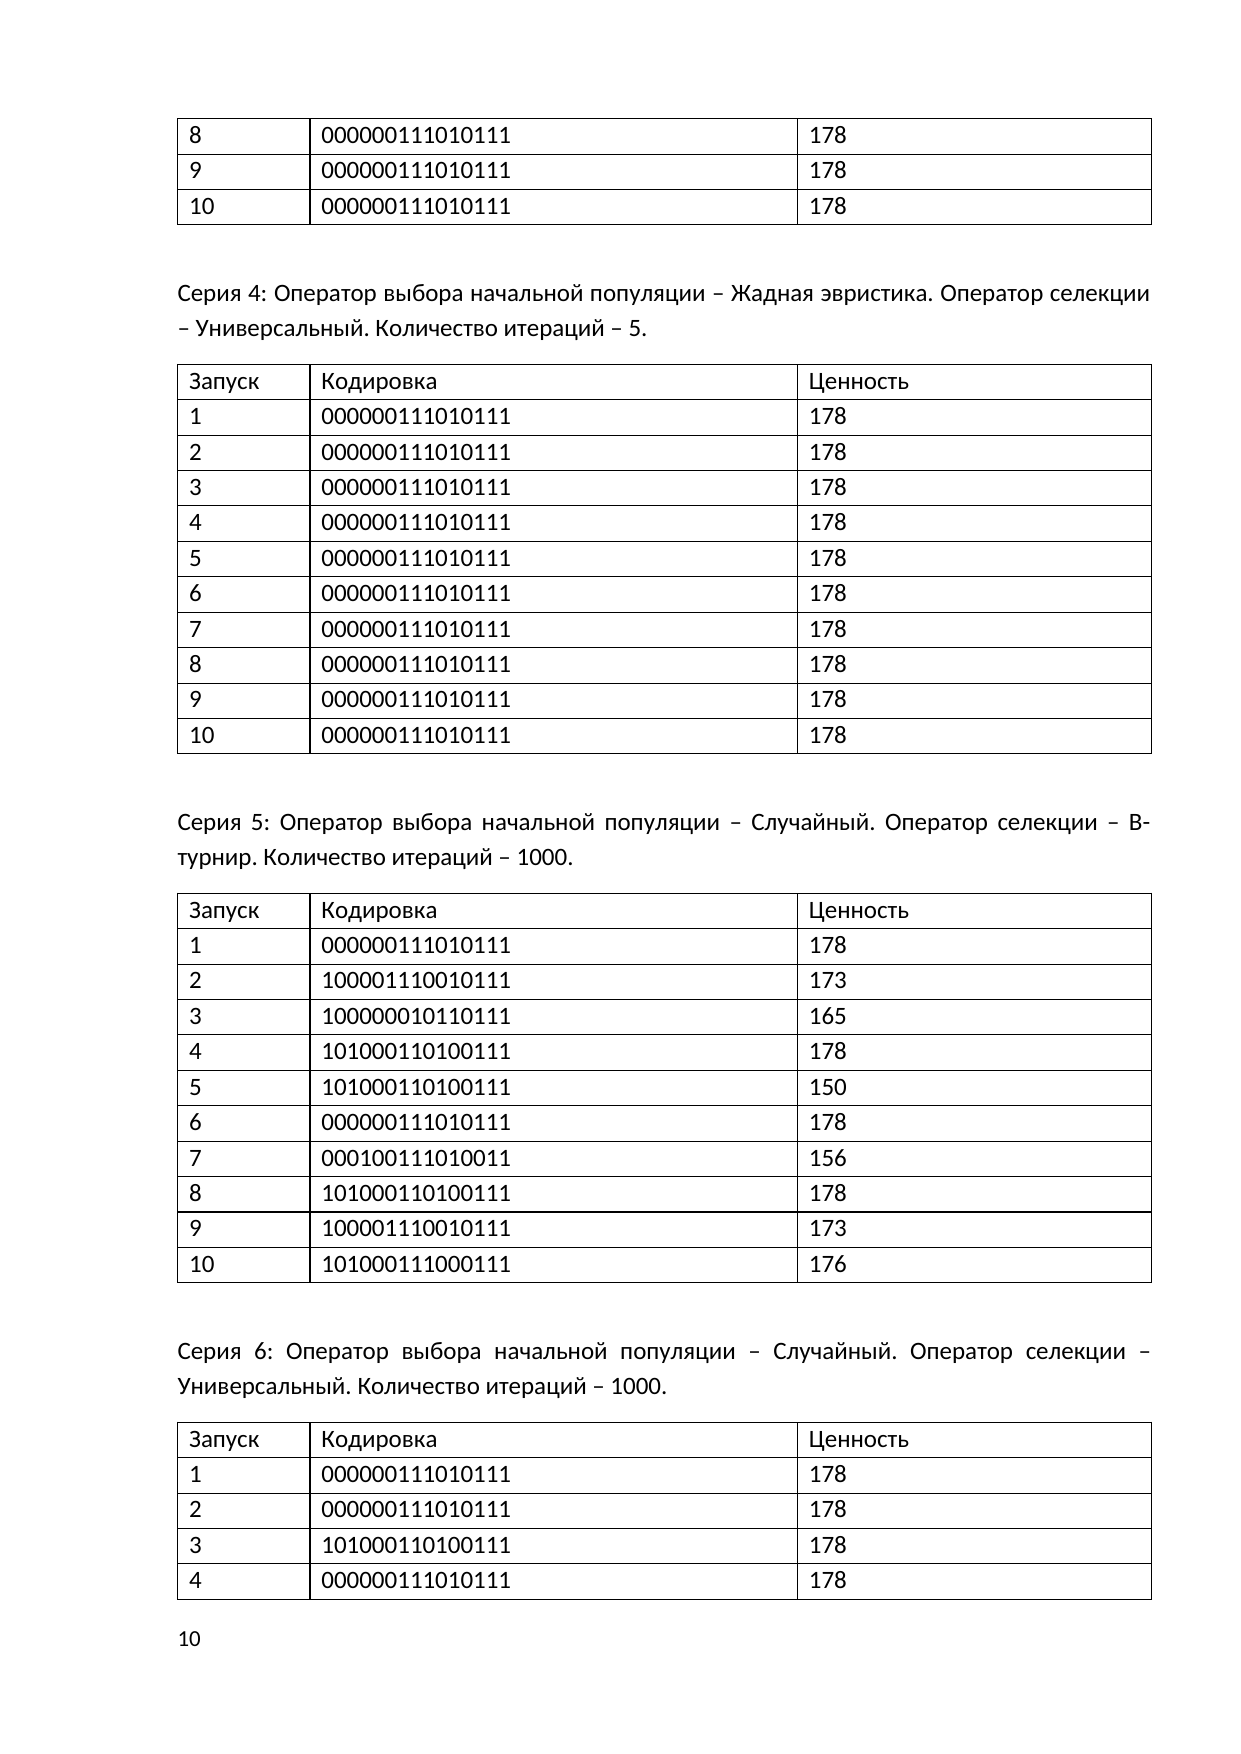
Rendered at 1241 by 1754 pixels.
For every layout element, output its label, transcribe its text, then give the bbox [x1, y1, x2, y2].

table_cell 178 [798, 506, 1151, 541]
table_cell 000000111010111 [311, 190, 797, 224]
table_cell 101000110100111 [311, 1177, 797, 1211]
table_cell 000000111010111 [311, 436, 797, 470]
table_cell 000000111010111 [311, 1106, 797, 1141]
table_header Ценность [798, 365, 1151, 399]
table_cell 4 [178, 506, 309, 541]
table_cell 178 [798, 190, 1151, 224]
table_cell 178 [798, 471, 1151, 505]
table_cell 2 [178, 436, 309, 470]
table_cell 000000111010111 [311, 471, 797, 505]
table_cell 1 [178, 1458, 309, 1492]
text Серия 4: Оператор выбора начальной популяции – Жадная эвристика. Оператор селекции – Универсальный. Количество итераций – 5. [177, 277, 1152, 343]
table_cell 165 [798, 1000, 1151, 1034]
table_cell 9 [178, 684, 309, 718]
table_cell 150 [798, 1071, 1151, 1105]
table_cell 101000110100111 [311, 1035, 797, 1070]
table_cell 000000111010111 [311, 400, 797, 434]
table_cell 101000110100111 [311, 1071, 797, 1105]
table_header Кодировка [311, 365, 797, 399]
table_cell 100001110010111 [311, 1213, 797, 1247]
table_cell 178 [798, 1564, 1151, 1599]
table_cell 100000010110111 [311, 1000, 797, 1034]
table_cell 178 [798, 577, 1151, 612]
table_cell 4 [178, 1035, 309, 1070]
table_header Запуск [178, 1423, 309, 1457]
table_cell 000000111010111 [311, 577, 797, 612]
table_cell 6 [178, 1106, 309, 1141]
table_cell 10 [178, 190, 309, 224]
table_cell 178 [798, 1035, 1151, 1070]
table_cell 5 [178, 542, 309, 576]
table_cell 101000111000111 [311, 1248, 797, 1282]
text Серия 6: Оператор выбора начальной популяции – Случайный. Оператор селекции – Универсальный. Количество итераций – 1000. [177, 1335, 1152, 1401]
table_cell 178 [798, 542, 1151, 576]
table_cell 178 [798, 1529, 1151, 1563]
table_cell 000000111010111 [311, 1564, 797, 1599]
table_cell 10 [178, 719, 309, 753]
table_cell 3 [178, 1000, 309, 1034]
table_cell 173 [798, 1213, 1151, 1247]
table_cell 7 [178, 1142, 309, 1176]
table_cell 4 [178, 1564, 309, 1599]
table_cell 000000111010111 [311, 155, 797, 189]
table_cell 9 [178, 1213, 309, 1247]
table_cell 7 [178, 613, 309, 647]
table_cell 100001110010111 [311, 965, 797, 999]
table_cell 000000111010111 [311, 119, 797, 153]
table_header Ценность [798, 1423, 1151, 1457]
table_cell 6 [178, 577, 309, 612]
table_header Запуск [178, 894, 309, 928]
table_header Кодировка [311, 1423, 797, 1457]
table_cell 000000111010111 [311, 1494, 797, 1528]
table_cell 178 [798, 648, 1151, 682]
table_cell 178 [798, 929, 1151, 963]
table_cell 156 [798, 1142, 1151, 1176]
table_cell 178 [798, 684, 1151, 718]
table_cell 8 [178, 648, 309, 682]
table_cell 000000111010111 [311, 648, 797, 682]
table_cell 000100111010011 [311, 1142, 797, 1176]
table_cell 178 [798, 1106, 1151, 1141]
table_cell 178 [798, 1458, 1151, 1492]
table_cell 000000111010111 [311, 684, 797, 718]
table_cell 178 [798, 400, 1151, 434]
table_cell 000000111010111 [311, 542, 797, 576]
table_cell 1 [178, 929, 309, 963]
table_cell 1 [178, 400, 309, 434]
table_cell 176 [798, 1248, 1151, 1282]
table_cell 000000111010111 [311, 1458, 797, 1492]
table_cell 2 [178, 1494, 309, 1528]
table_cell 178 [798, 1177, 1151, 1211]
table_cell 9 [178, 155, 309, 189]
table_cell 178 [798, 613, 1151, 647]
table_header Ценность [798, 894, 1151, 928]
table_cell 8 [178, 119, 309, 153]
table_cell 000000111010111 [311, 506, 797, 541]
table_cell 178 [798, 436, 1151, 470]
table_header Запуск [178, 365, 309, 399]
table_cell 8 [178, 1177, 309, 1211]
table_cell 178 [798, 719, 1151, 753]
table_cell 000000111010111 [311, 613, 797, 647]
table_cell 178 [798, 119, 1151, 153]
table_cell 3 [178, 1529, 309, 1563]
table_cell 000000111010111 [311, 719, 797, 753]
table_cell 178 [798, 1494, 1151, 1528]
table_cell 000000111010111 [311, 929, 797, 963]
table_cell 178 [798, 155, 1151, 189]
table_cell 101000110100111 [311, 1529, 797, 1563]
table_header Кодировка [311, 894, 797, 928]
table_cell 2 [178, 965, 309, 999]
table_cell 173 [798, 965, 1151, 999]
text Серия 5: Оператор выбора начальной популяции – Случайный. Оператор селекции – B-турнир. Количество итераций – 1000. [177, 806, 1152, 872]
table_cell 3 [178, 471, 309, 505]
table_cell 5 [178, 1071, 309, 1105]
table_cell 10 [178, 1248, 309, 1282]
